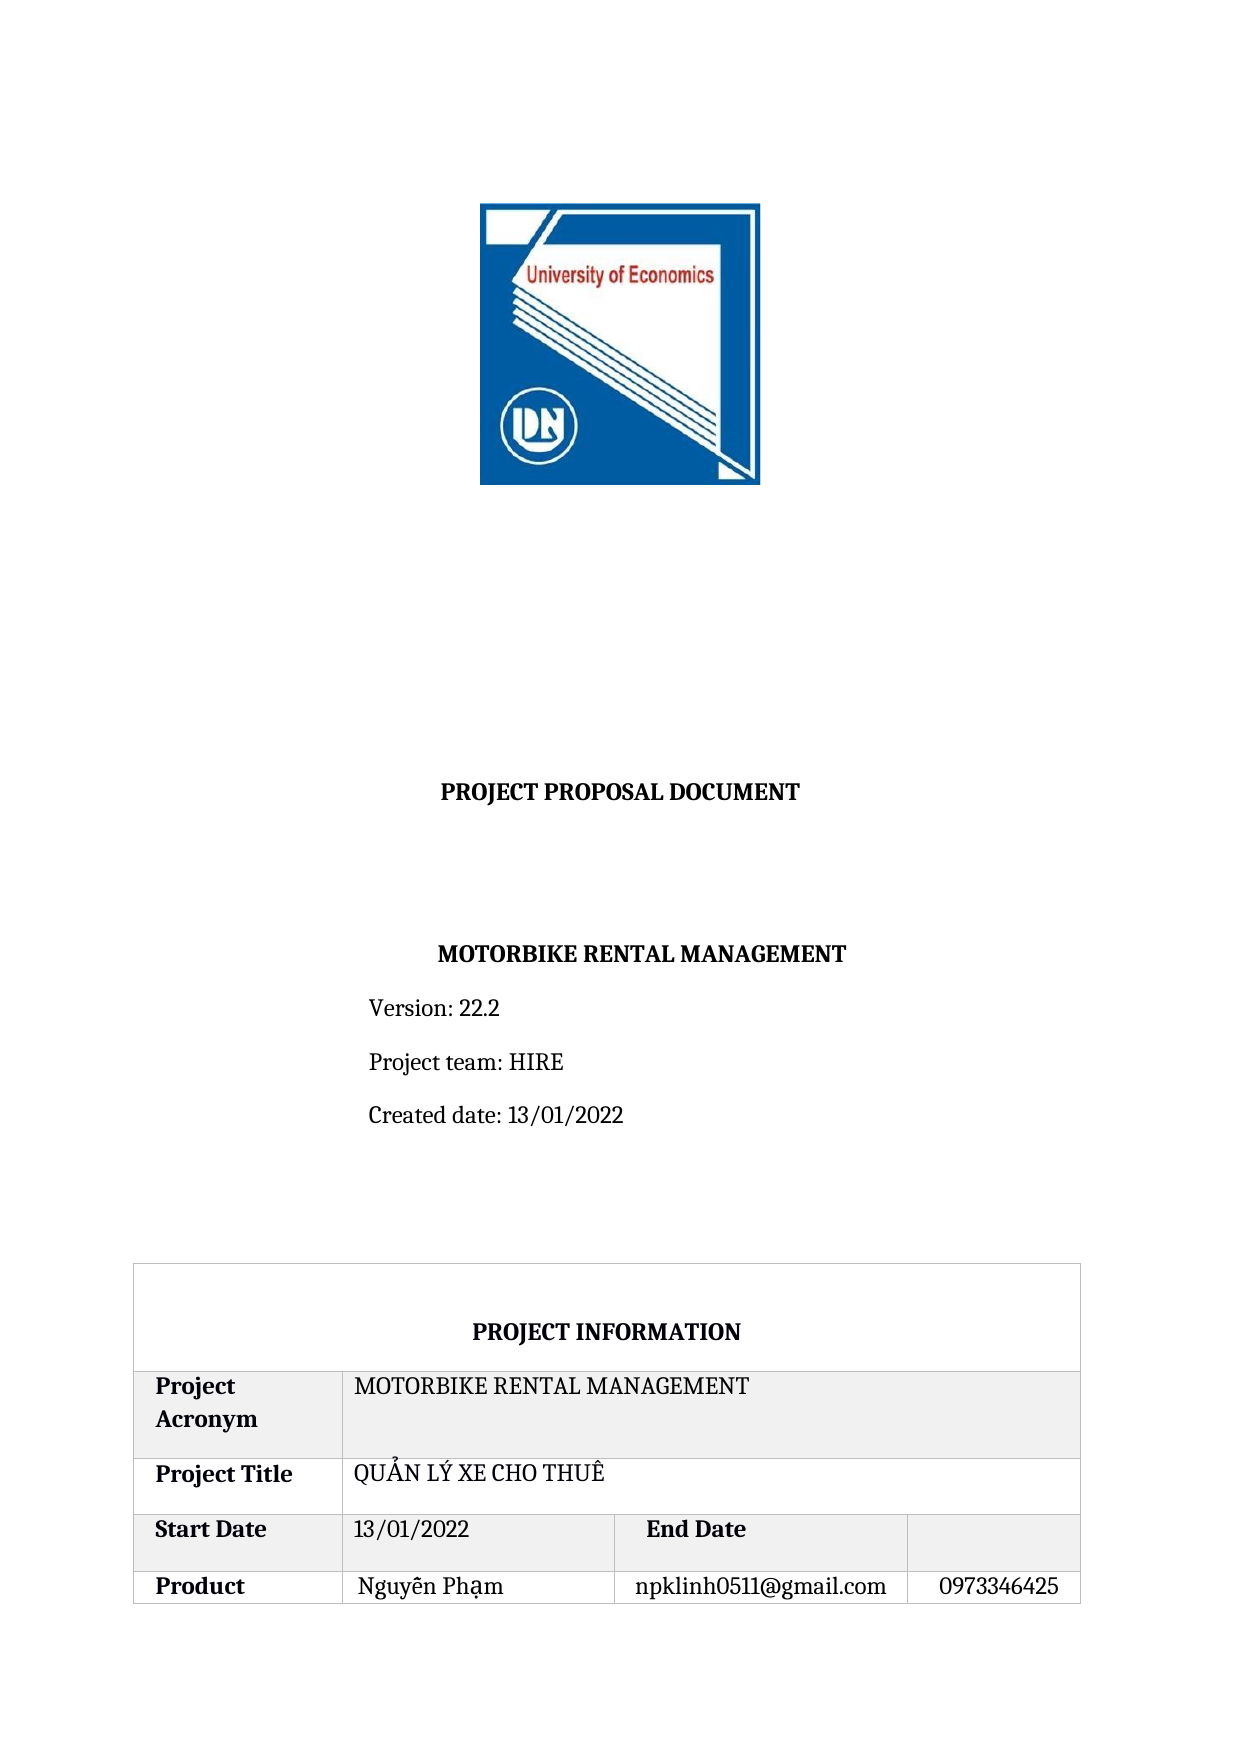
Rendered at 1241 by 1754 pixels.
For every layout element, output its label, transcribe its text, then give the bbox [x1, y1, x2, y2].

text Version: 22.2 [369, 994, 1090, 1022]
text Project team: HIRE [369, 1047, 1090, 1076]
table_cell Project Acronym [134, 1372, 342, 1458]
text MOTORBIKE RENTAL MANAGEMENT [150, 940, 1090, 968]
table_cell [343, 1572, 614, 1603]
table_cell End Date [615, 1515, 907, 1571]
table_cell QUẢN LÝ XE CHO THUÊ [343, 1459, 1080, 1514]
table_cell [615, 1572, 907, 1603]
table_cell 13/01/2022 [343, 1515, 614, 1571]
table_cell Start Date [134, 1515, 342, 1571]
picture [480, 203, 761, 485]
text Created date: 13/01/2022 [369, 1101, 1090, 1130]
text PROJECT PROPOSAL DOCUMENT [150, 778, 1090, 807]
table_cell Product Owner [134, 1572, 342, 1603]
table_header PROJECT INFORMATION [134, 1264, 1080, 1371]
table_cell [908, 1515, 1080, 1571]
table_cell MOTORBIKE RENTAL MANAGEMENT [343, 1372, 1080, 1458]
table_cell 0973346425 [908, 1572, 1080, 1603]
table_cell Project Title [134, 1459, 342, 1514]
